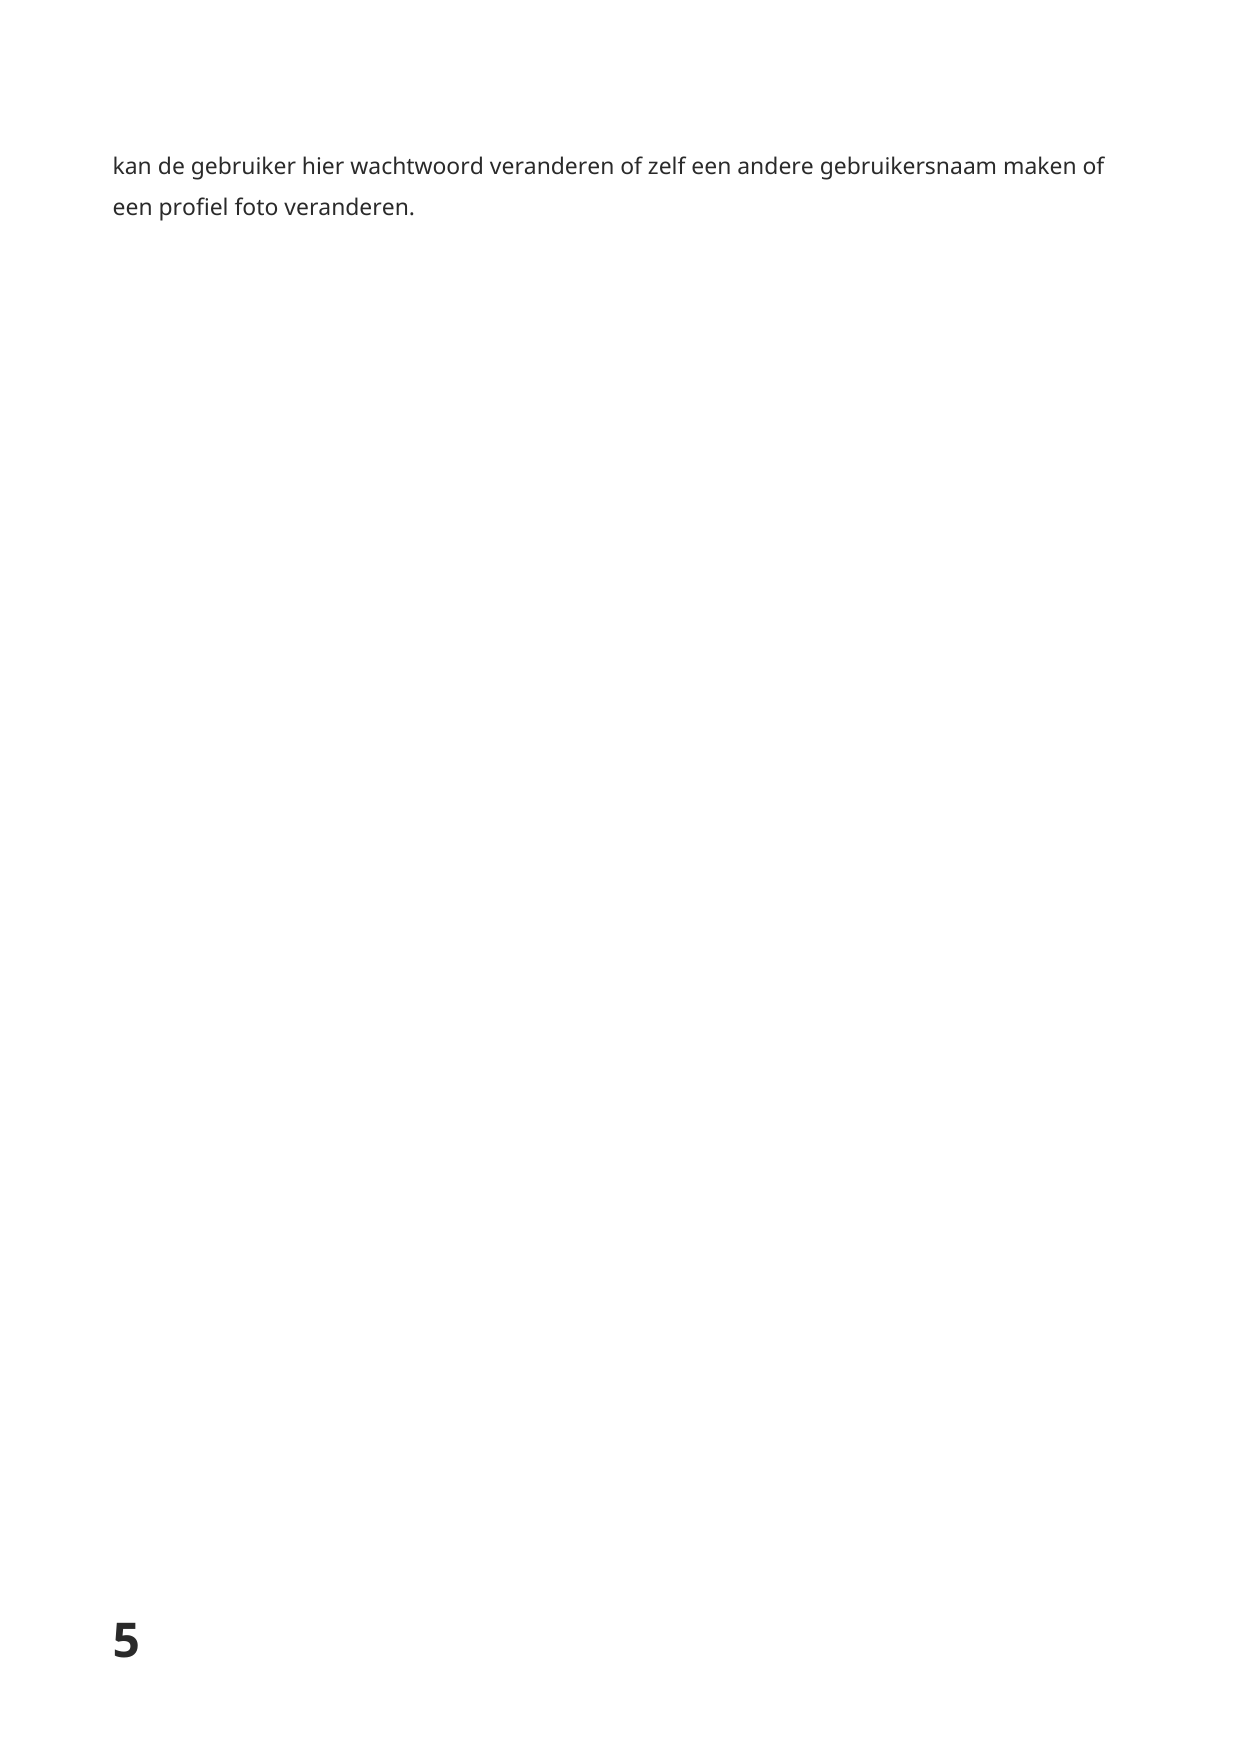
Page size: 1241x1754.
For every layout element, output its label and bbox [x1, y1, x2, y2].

text [112, 150, 1128, 222]
